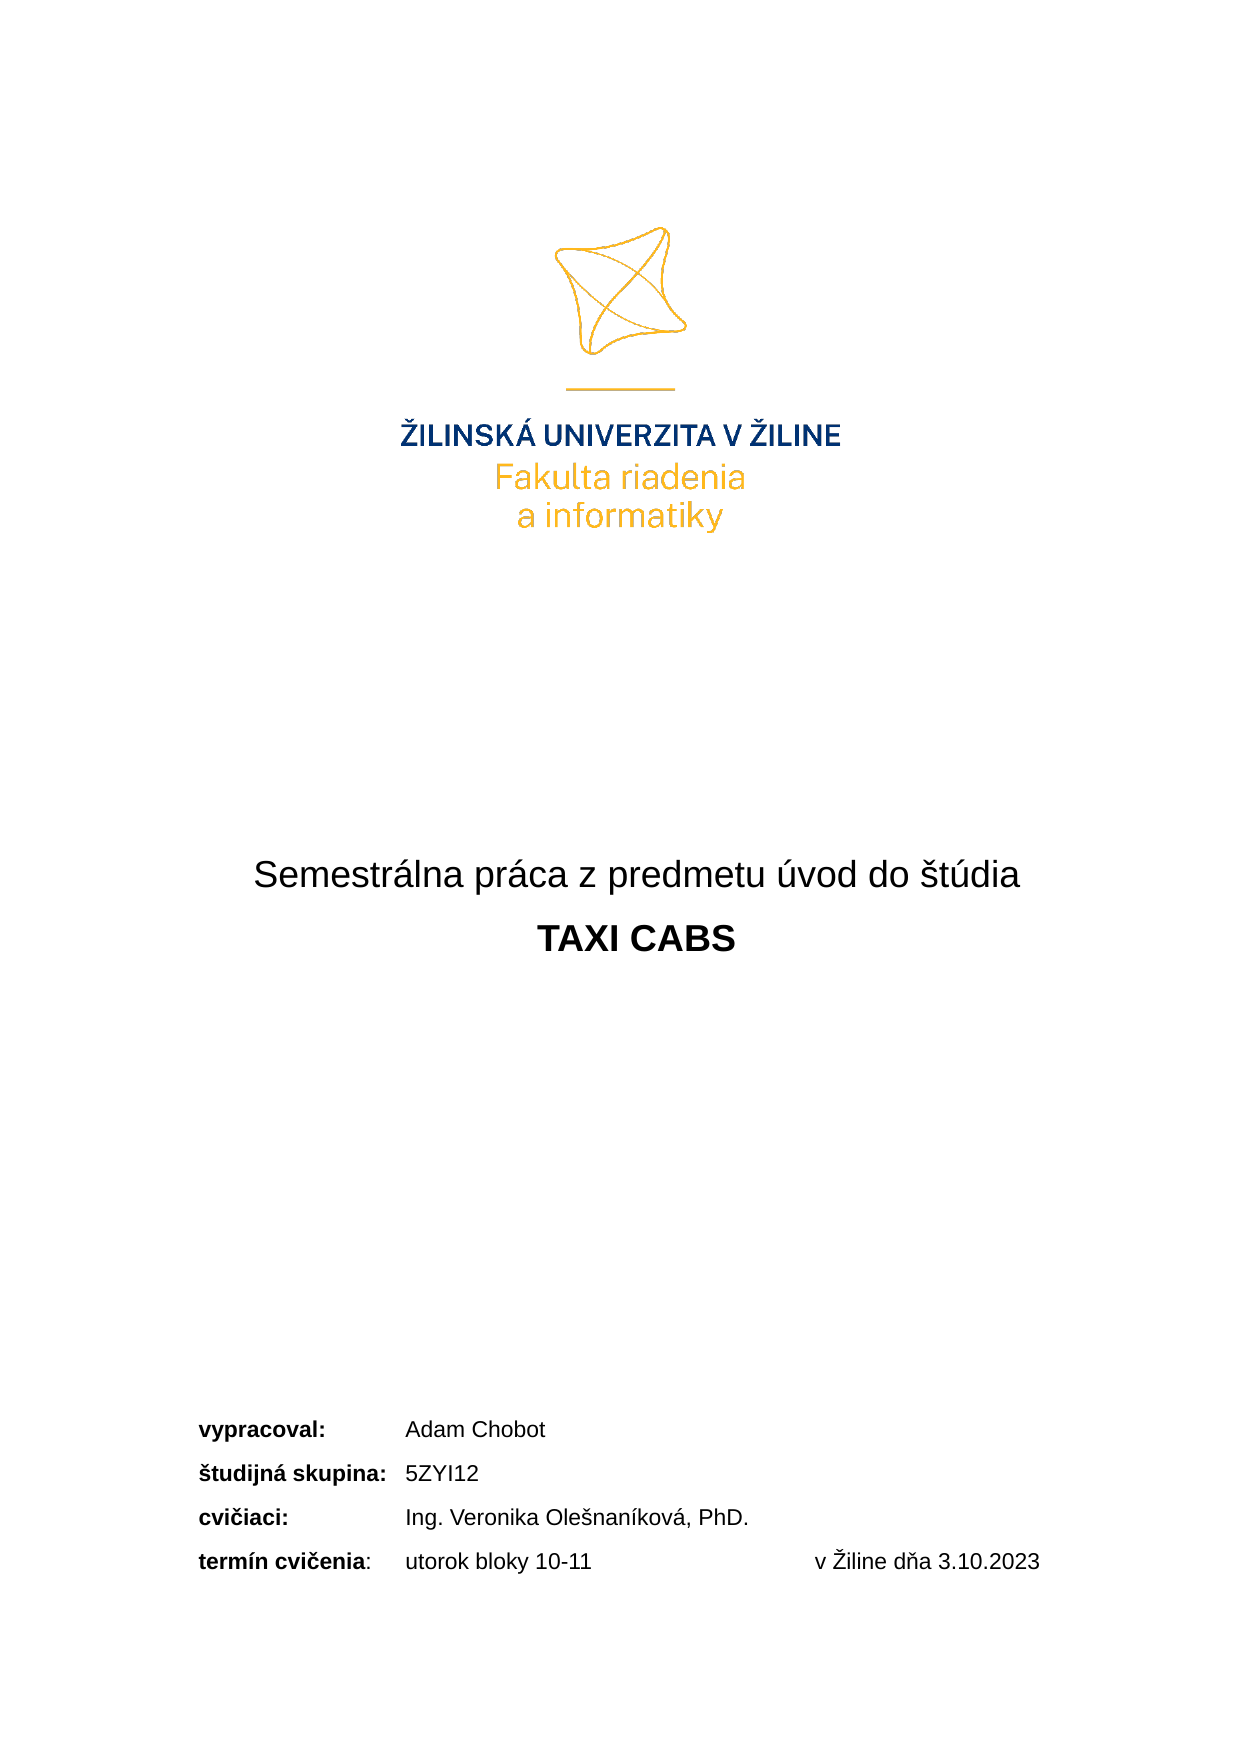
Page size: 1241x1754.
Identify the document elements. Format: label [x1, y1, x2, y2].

picture [392, 216, 850, 539]
